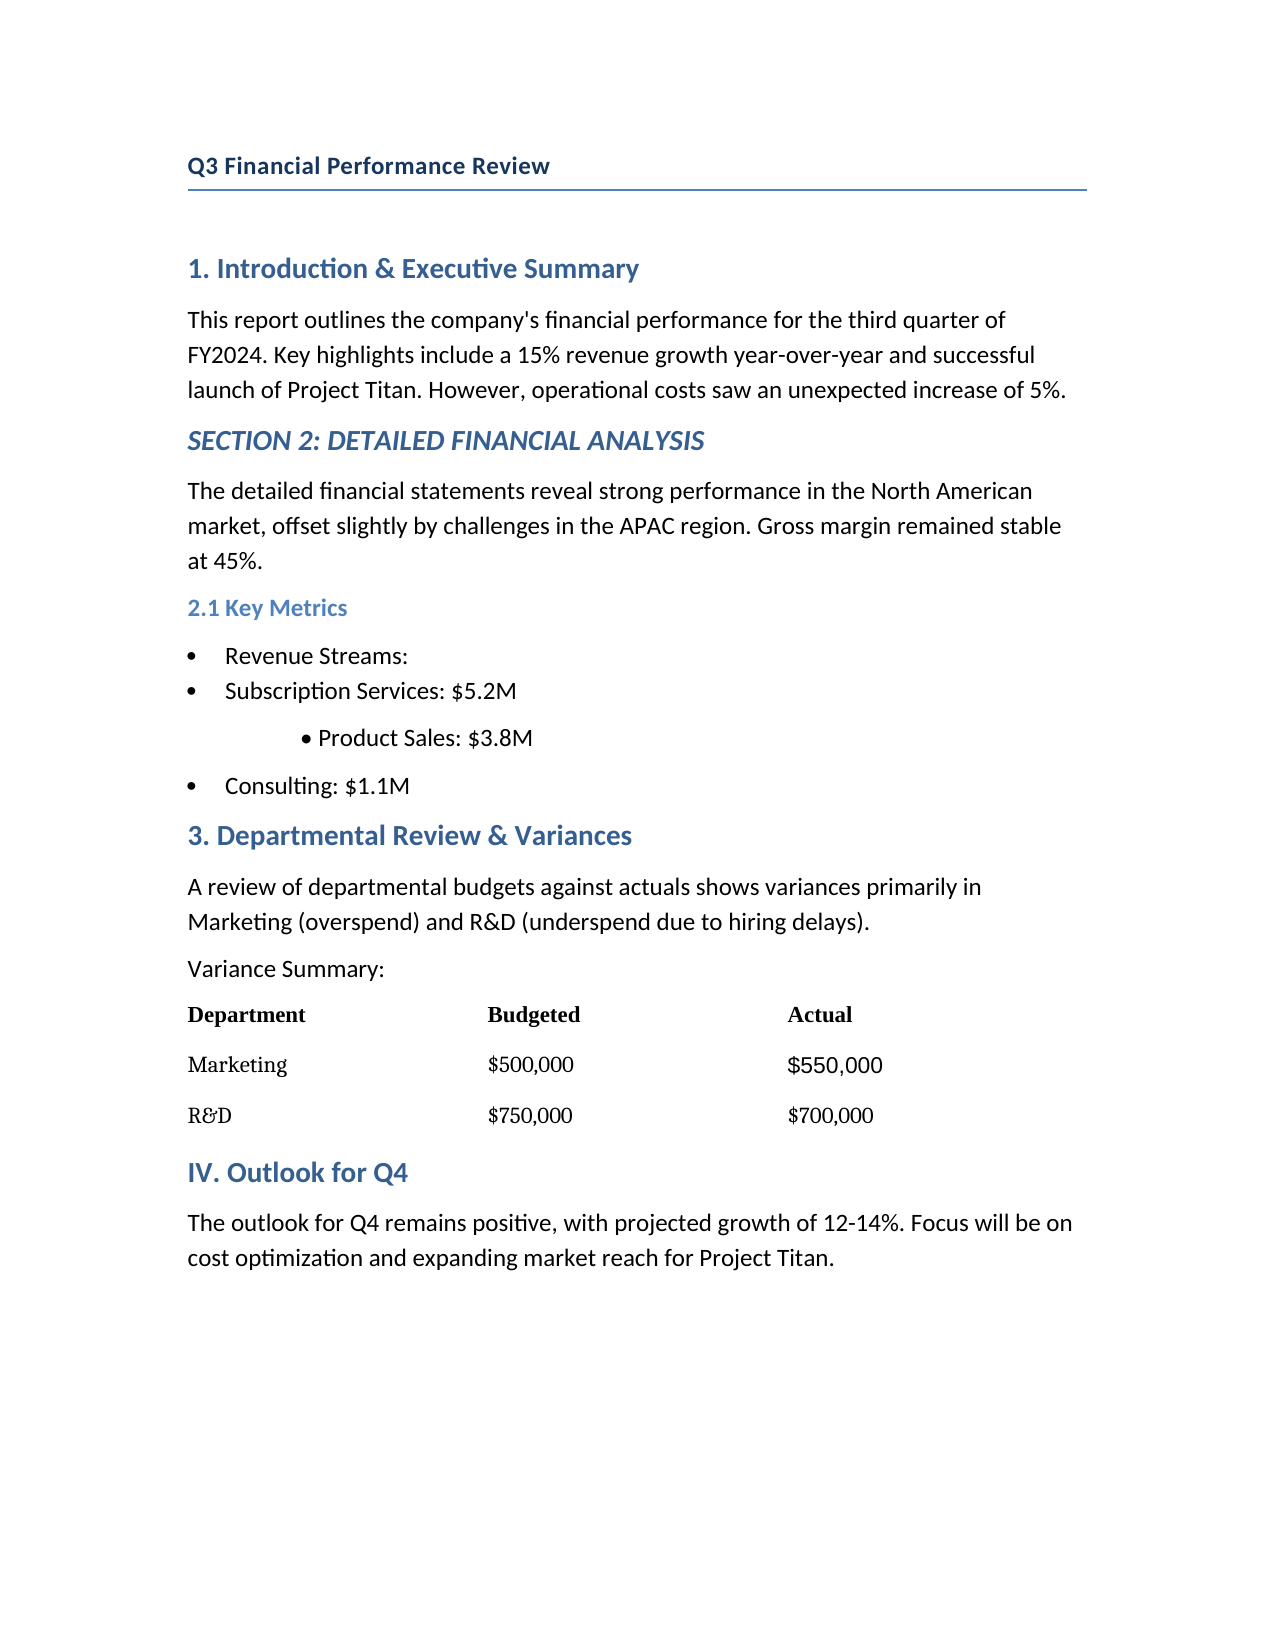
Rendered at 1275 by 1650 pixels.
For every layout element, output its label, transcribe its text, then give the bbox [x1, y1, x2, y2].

table_header Department [176, 1001, 476, 1052]
text This report outlines the company's financial performance for the third quarter of FY2024. Key highlights include a 15% revenue growth year-over-year and successful launch of Project Titan. However, operational costs saw an unexpected increase of 5%. [187, 304, 1087, 404]
text The outlook for Q4 remains positive, with projected growth of 12-14%. Focus will be on cost optimization and expanding market reach for Project Titan. [187, 1207, 1087, 1273]
subtitle 1. Introduction & Executive Summary [187, 251, 1087, 286]
table_cell $500,000 [476, 1052, 776, 1103]
list Subscription Services: $5.2M [187, 675, 1087, 706]
text • Product Sales: $3.8M [300, 722, 1087, 753]
subtitle IV. Outlook for Q4 [187, 1154, 1087, 1190]
table_cell $550,000 [776, 1052, 1076, 1103]
table_cell R&D [176, 1103, 476, 1154]
subtitle 3. Departmental Review & Variances [187, 817, 1087, 853]
table_cell Marketing [176, 1052, 476, 1103]
subtitle SECTION 2: DETAILED FINANCIAL ANALYSIS [187, 422, 1087, 457]
table_cell $700,000 [776, 1103, 1076, 1154]
title Q3 Financial Performance Review [187, 150, 1087, 191]
text The detailed financial statements reveal strong performance in the North American market, offset slightly by challenges in the APAC region. Gross margin remained stable at 45%. [187, 475, 1087, 576]
table_header Actual [776, 1001, 1076, 1052]
table_cell $750,000 [476, 1103, 776, 1154]
subtitle 2.1 Key Metrics [187, 592, 1087, 623]
table_header Budgeted [476, 1001, 776, 1052]
list Revenue Streams: [187, 640, 1087, 671]
list Consulting: $1.1M [187, 770, 1087, 801]
text Variance Summary: [187, 953, 1087, 984]
text A review of departmental budgets against actuals shows variances primarily in Marketing (overspend) and R&D (underspend due to hiring delays). [187, 871, 1087, 936]
